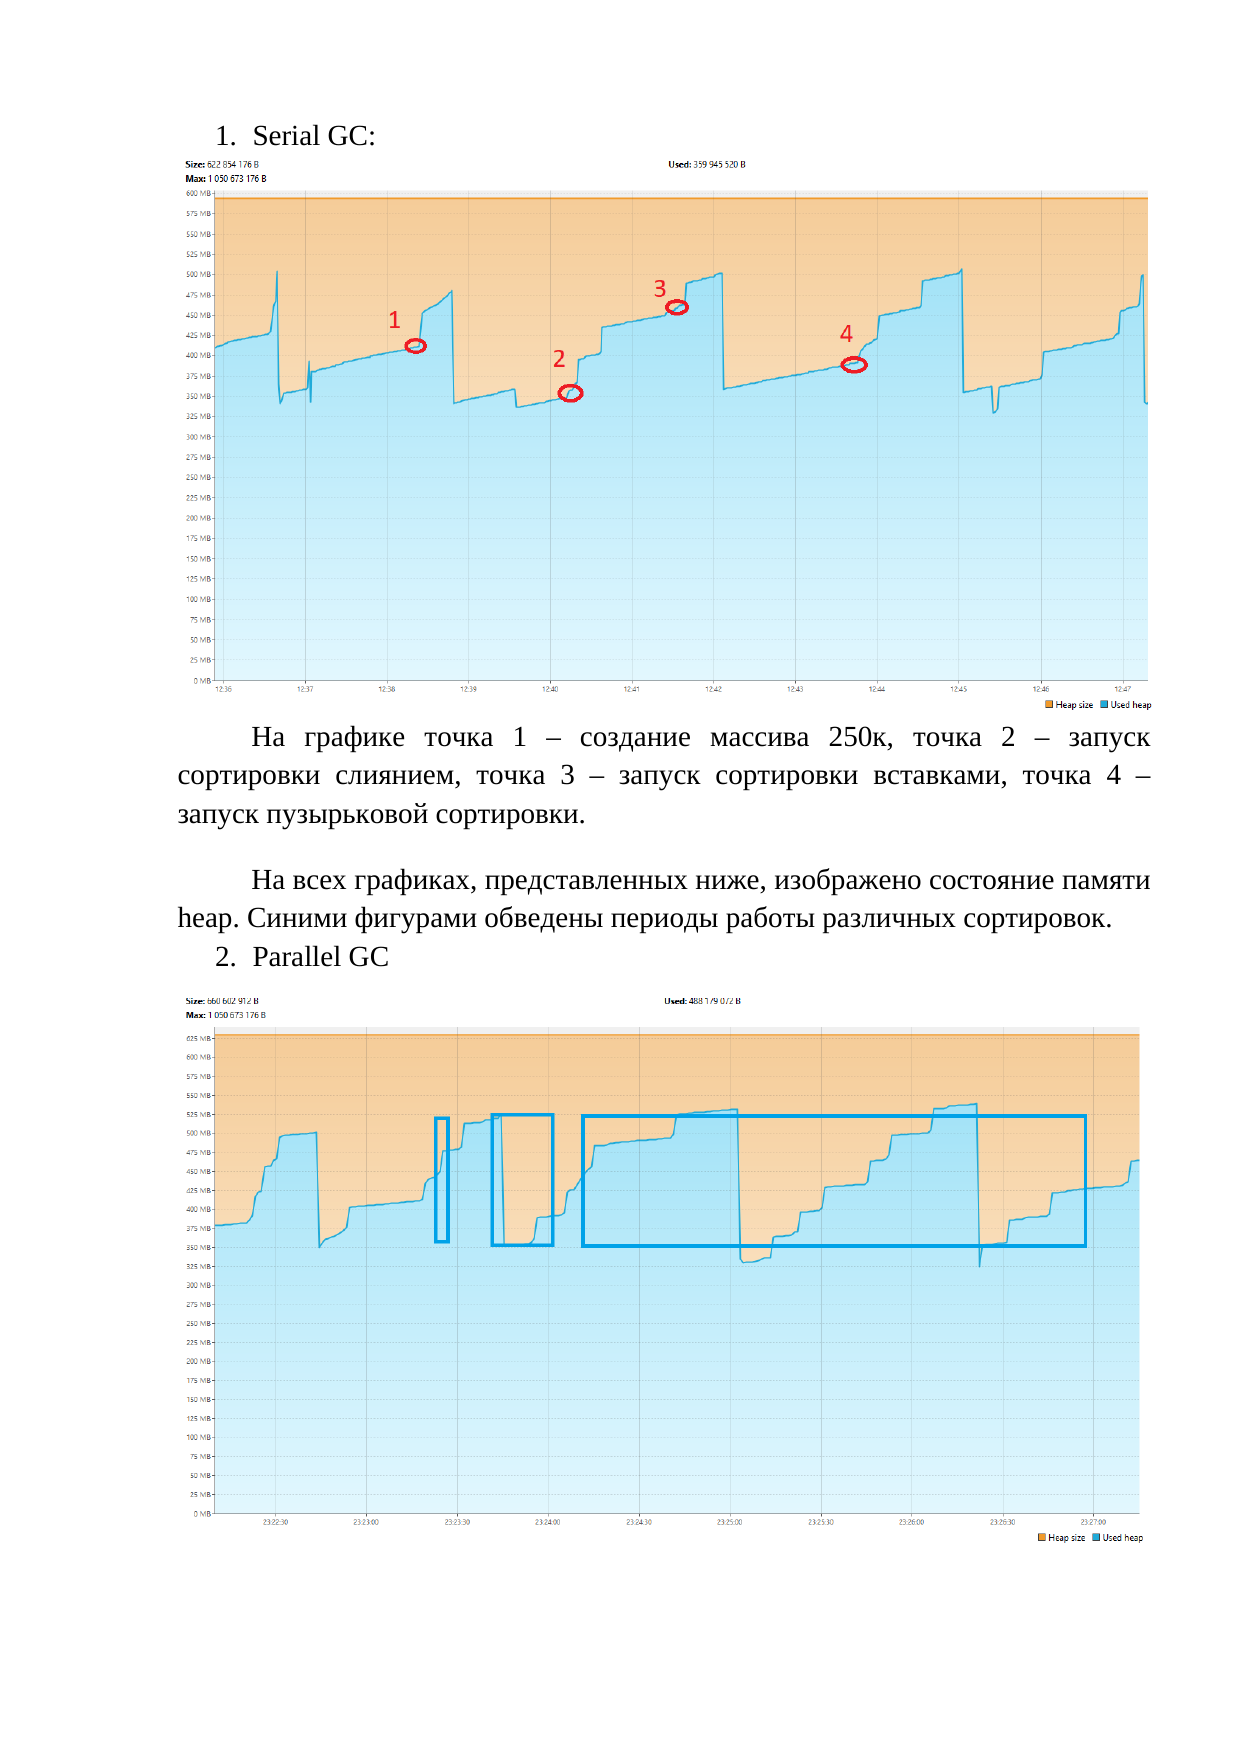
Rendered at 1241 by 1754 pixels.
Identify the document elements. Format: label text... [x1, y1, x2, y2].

list Serial GC: [215, 118, 1152, 152]
picture [177, 156, 1152, 715]
picture [178, 998, 1151, 1550]
list Parallel GC [215, 939, 1152, 973]
list На всех графиках, представленных ниже, изображено состояние памяти heap. Синими фигурами обведены периоды работы различных сортировок. [177, 862, 1152, 934]
list На графике точка 1 – создание массива 250к, точка 2 – запуск сортировки слиянием, точка 3 – запуск сортировки вставками, точка 4 –запуск пузырьковой сортировки. [177, 719, 1152, 829]
